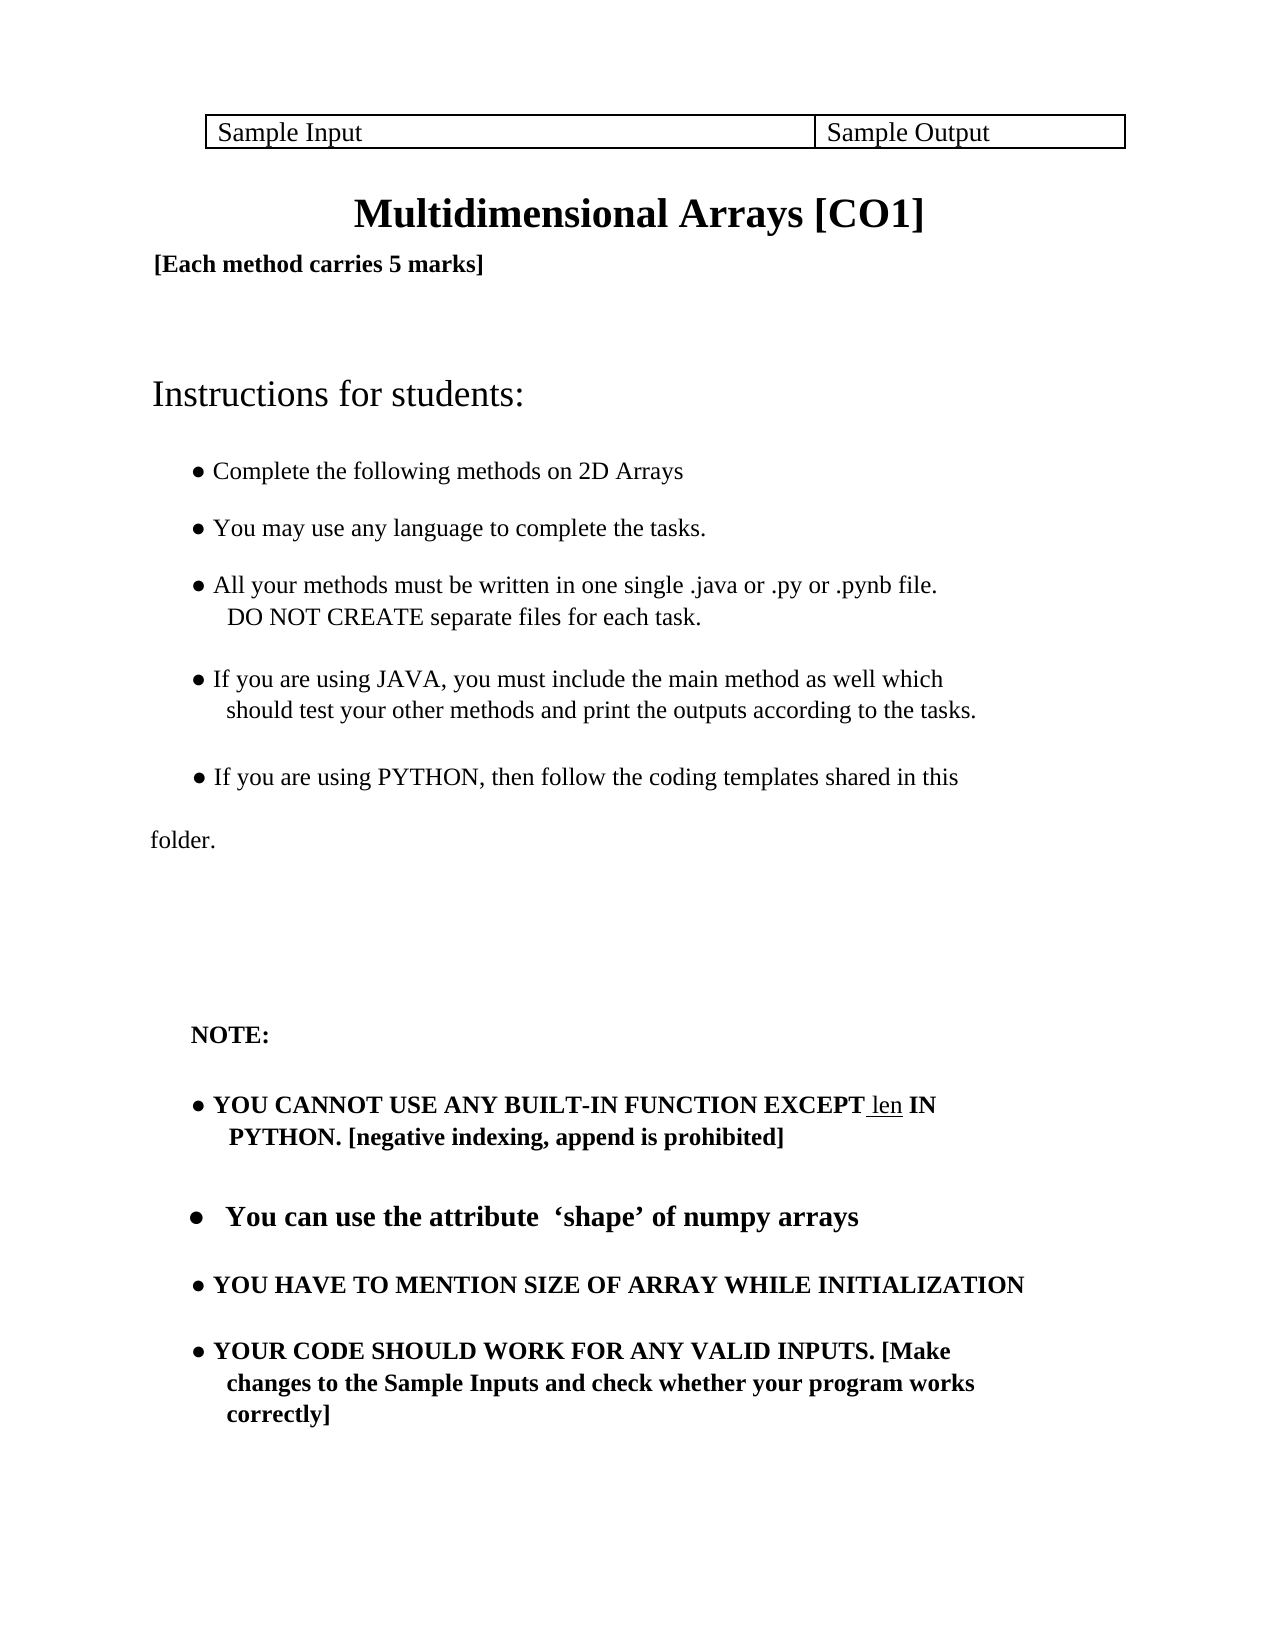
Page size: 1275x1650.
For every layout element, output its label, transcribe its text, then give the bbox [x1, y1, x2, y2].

text ● You may use any language to complete the tasks. [191, 513, 1125, 542]
text ● Complete the following methods on 2D Arrays [191, 456, 1125, 485]
text ● All your methods must be written in one single .java or .py or .pynb file. DO NOT CREATE separate files for each task. [191, 571, 975, 631]
text ● YOU HAVE TO MENTION SIZE OF ARRAY WHILE INITIALIZATION [191, 1270, 1125, 1299]
list You can use the attribute ‘shape’ of numpy arrays [187, 1199, 985, 1232]
text Instructions for students: [152, 372, 1125, 415]
text [Each method carries 5 marks] [153, 249, 1125, 278]
text ● If you are using JAVA, you must include the main method as well which should test your other methods and print the outputs according to the tasks. [191, 664, 985, 724]
text Multidimensional Arrays [CO1] [353, 188, 1125, 236]
text ● YOUR CODE SHOULD WORK FOR ANY VALID INPUTS. [Make changes to the Sample Inputs and check whether your program works correctly] [191, 1336, 1002, 1428]
text ● If you are using PYTHON, then follow the coding templates shared in this folder. [150, 762, 963, 854]
text NOTE: [151, 1020, 963, 1049]
text ● YOU CANNOT USE ANY BUILT-IN FUNCTION EXCEPT len IN PYTHON. [negative indexing, append is prohibited] [191, 1090, 985, 1151]
